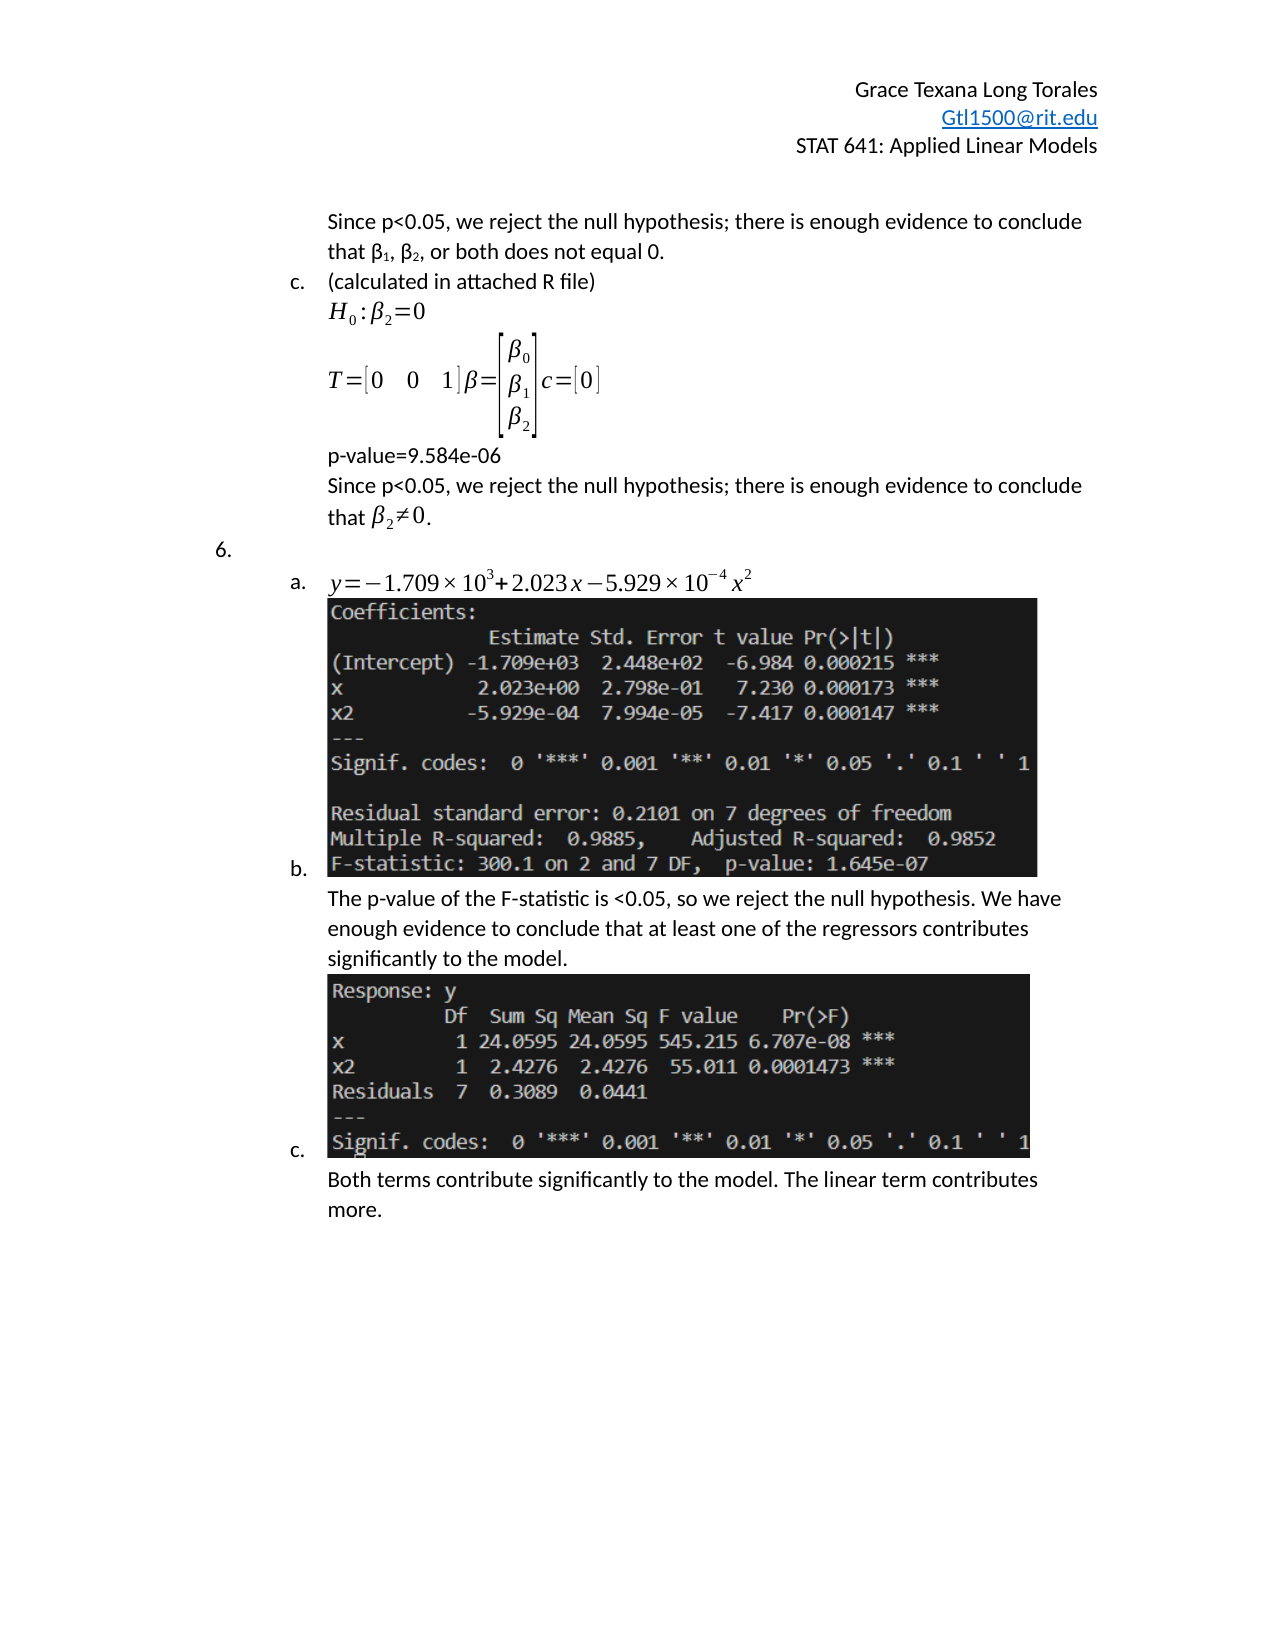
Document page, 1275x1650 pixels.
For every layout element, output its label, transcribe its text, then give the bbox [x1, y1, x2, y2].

list Both terms contribute significantly to the model. The linear term contributes more. [327, 1165, 1098, 1223]
list (calculated in attached R file) [290, 267, 1098, 295]
list p-value=9.584e-06 [327, 441, 1098, 469]
list Since p<0.05, we reject the null hypothesis; there is enough evidence to conclude that . [327, 471, 1098, 533]
list Since p<0.05, we reject the null hypothesis; there is enough evidence to conclude that β1, β2, or both does not equal 0. [327, 207, 1098, 265]
list The p-value of the F-statistic is <0.05, so we reject the null hypothesis. We have enough evidence to conclude that at least one of the regressors contributes significantly to the model. [327, 884, 1098, 973]
picture [327, 974, 1030, 1158]
picture [327, 598, 1038, 877]
